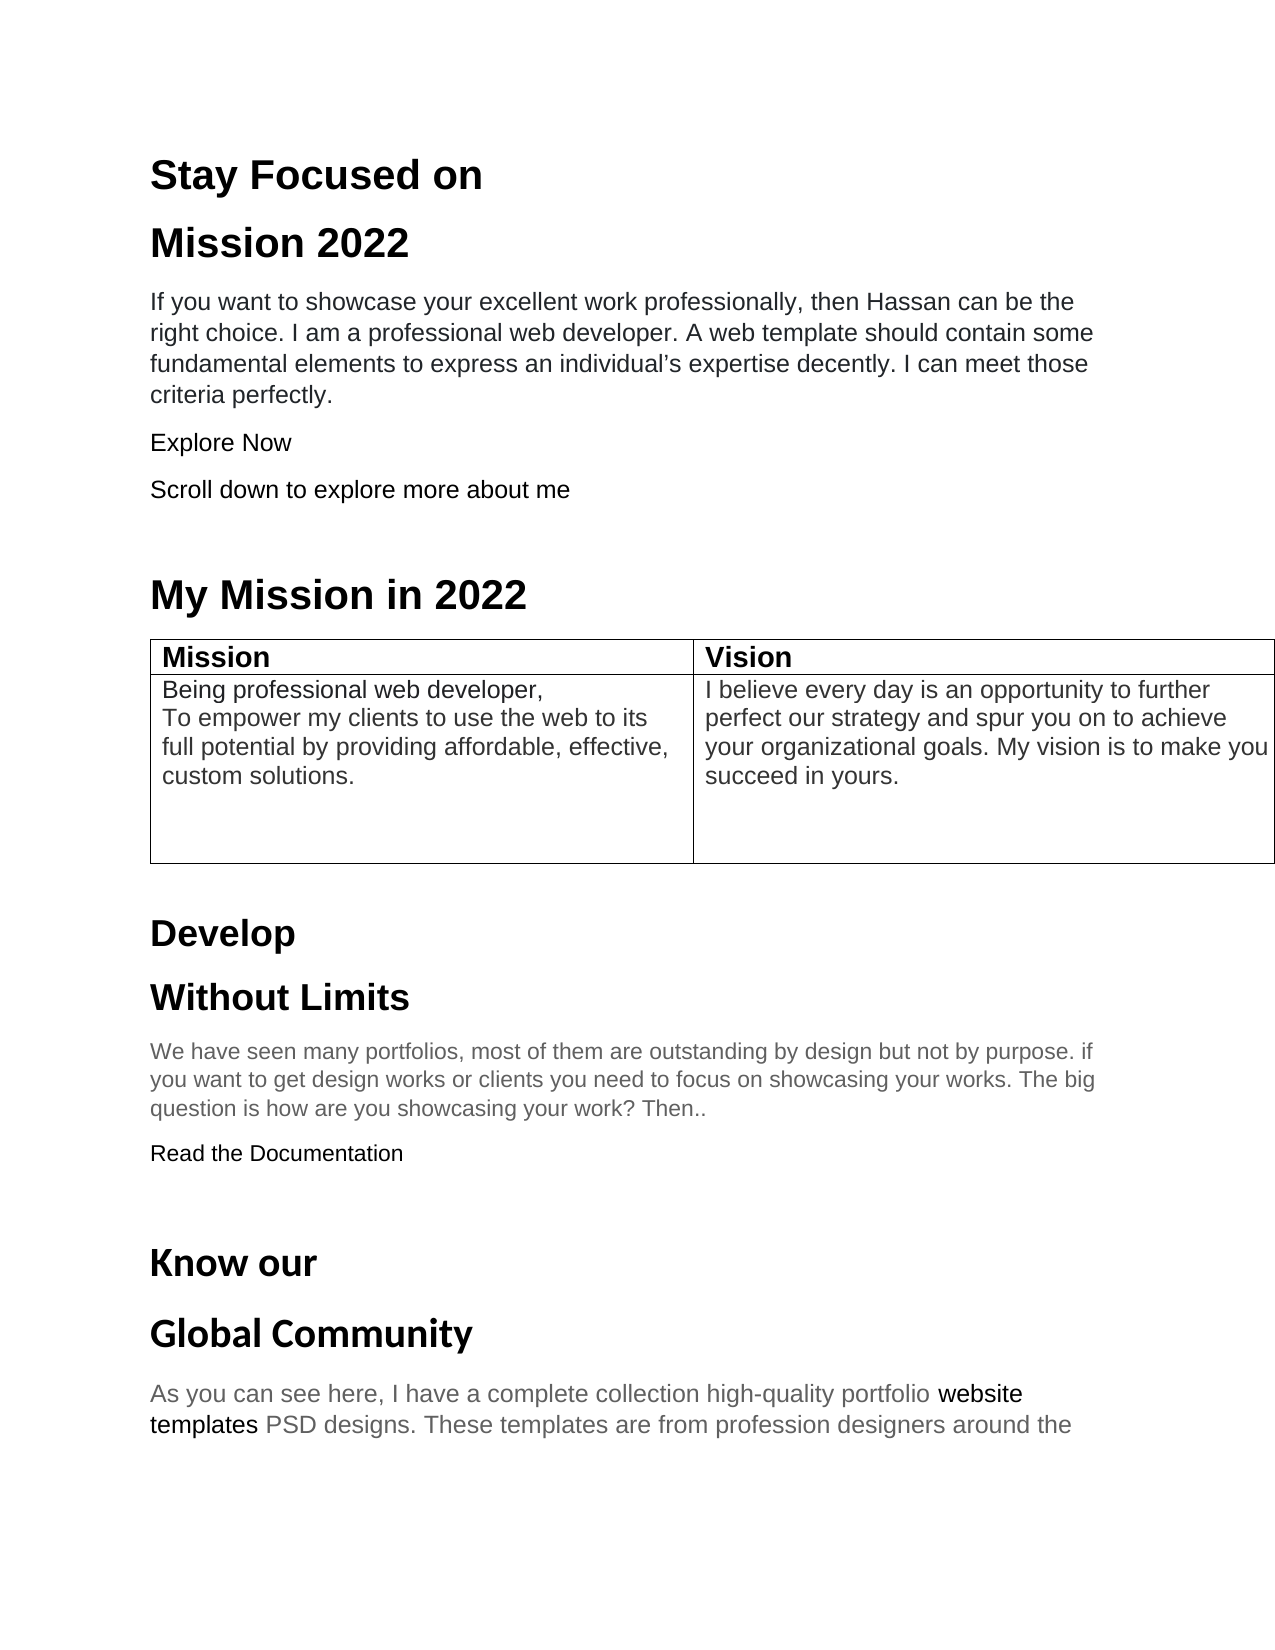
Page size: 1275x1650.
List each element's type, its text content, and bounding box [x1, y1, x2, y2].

text Read the Documentation [150, 1140, 1125, 1166]
text Explore Now [150, 427, 1125, 456]
text We have seen many portfolios, most of them are outstanding by design but not by purpose. if you want to get design works or clients you need to focus on showcasing your works. The big question is how are you showcasing your work? Then.. [150, 1038, 1125, 1121]
text Without Limits [150, 975, 1125, 1018]
text Develop [150, 912, 1125, 955]
text Know our [150, 1236, 1125, 1286]
text Scroll down to explore more about me [150, 475, 1125, 504]
table_cell Being professional web developer, To empower my clients to use the web to its full potential by providing affordable, effective, custom solutions. [151, 675, 693, 863]
text Global Community [150, 1307, 1125, 1358]
text Stay Focused on [150, 150, 1125, 198]
text My Mission in 2022 [150, 571, 1125, 618]
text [150, 1379, 1125, 1438]
table_header Mission [151, 640, 693, 673]
table_cell I believe every day is an opportunity to further perfect our strategy and spur you on to achieve your organizational goals. My vision is to make you succeed in yours. [694, 675, 1274, 863]
table_header Vision [694, 640, 1274, 673]
text Mission 2022 [150, 218, 1125, 266]
text If you want to showcase your excellent work professionally, then Hassan can be the right choice. I am a professional web developer. A web template should contain some fundamental elements to express an individual’s expertise decently. I can meet those criteria perfectly. [150, 287, 1125, 408]
